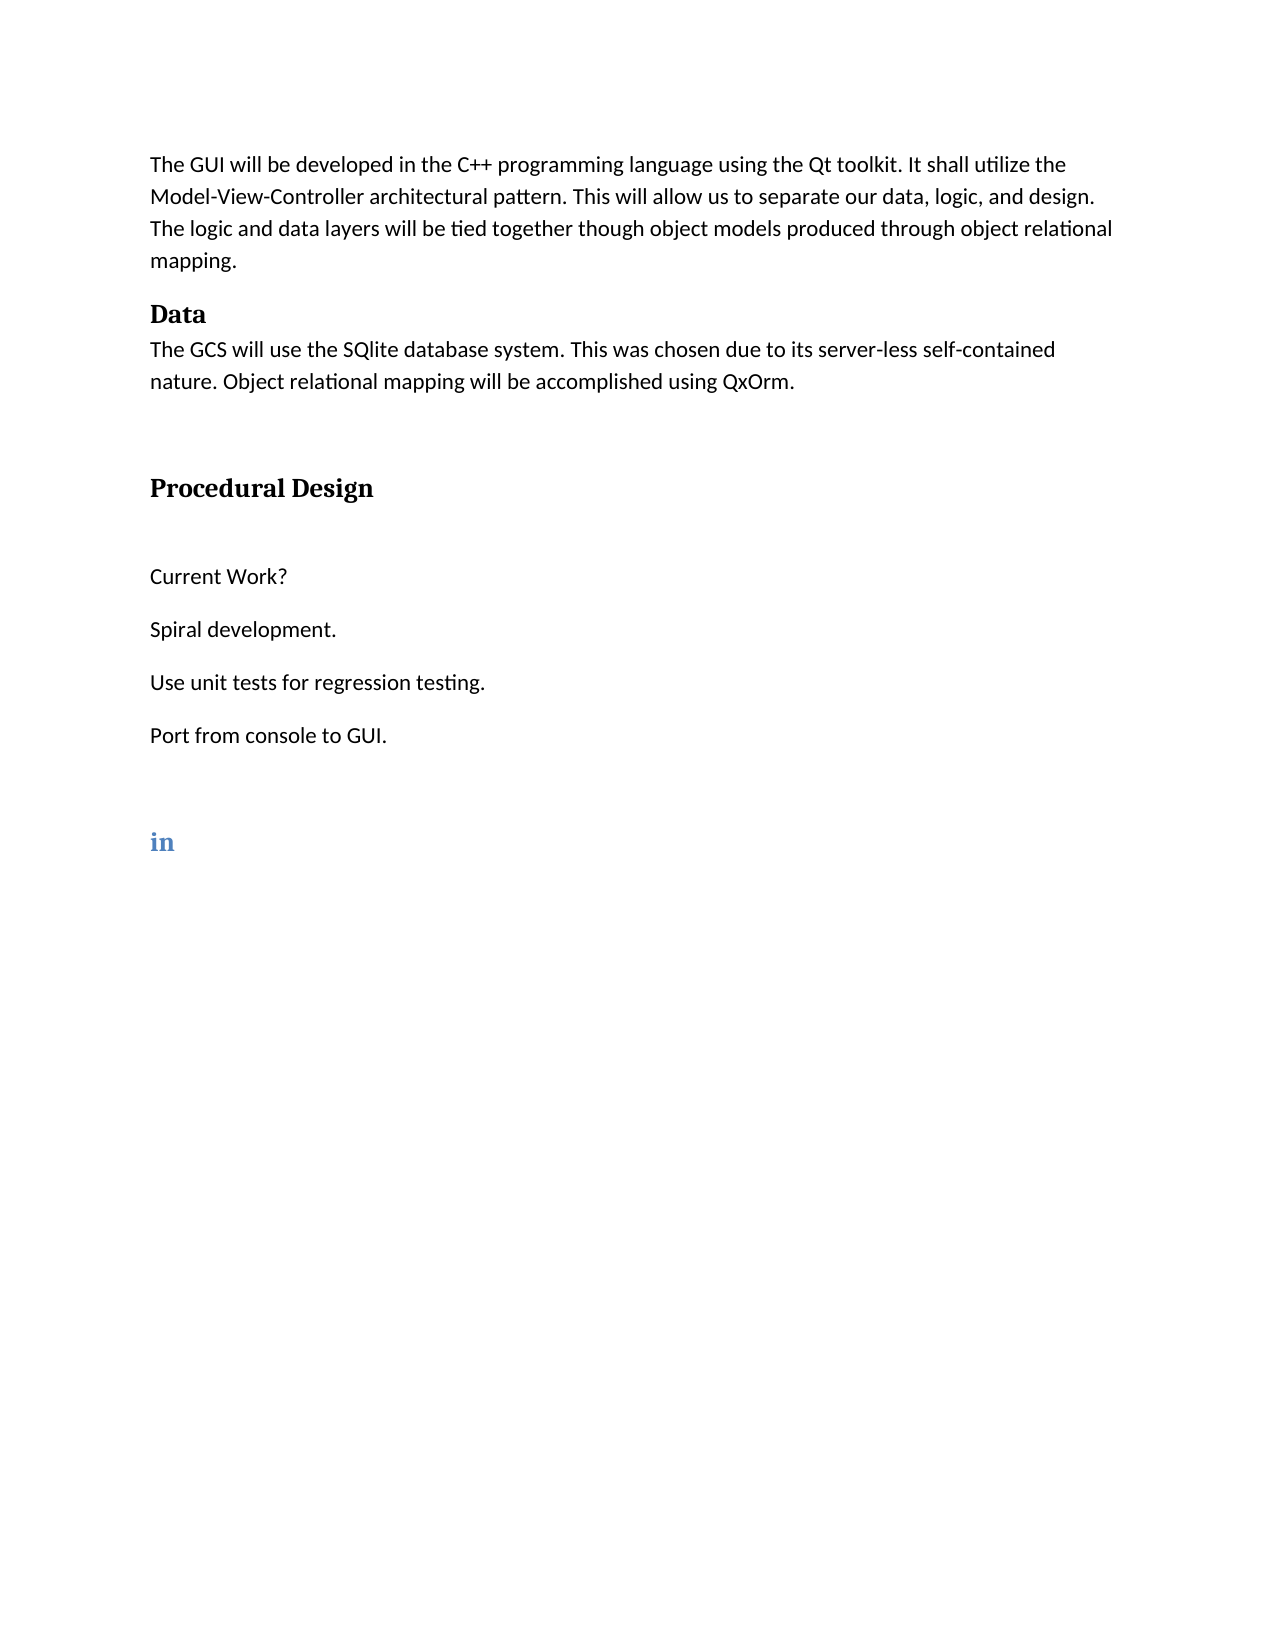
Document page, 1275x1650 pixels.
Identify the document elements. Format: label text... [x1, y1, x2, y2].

subtitle in [150, 827, 1125, 858]
subtitle Procedural Design [150, 473, 1125, 505]
text Current Work? [150, 562, 1125, 590]
text Port from console to GUI. [150, 721, 1125, 749]
subtitle Data [150, 299, 1125, 331]
text Spiral development. [150, 615, 1125, 643]
text Use unit tests for regression testing. [150, 668, 1125, 696]
text The GCS will use the SQlite database system. This was chosen due to its server-less self-contained nature. Object relational mapping will be accomplished using QxOrm. [150, 335, 1125, 396]
text The GUI will be developed in the C++ programming language using the Qt toolkit. It shall utilize the Model-View-Controller architectural pattern. This will allow us to separate our data, logic, and design. The logic and data layers will be tied together though object models produced through object relational mapping. [150, 150, 1125, 274]
